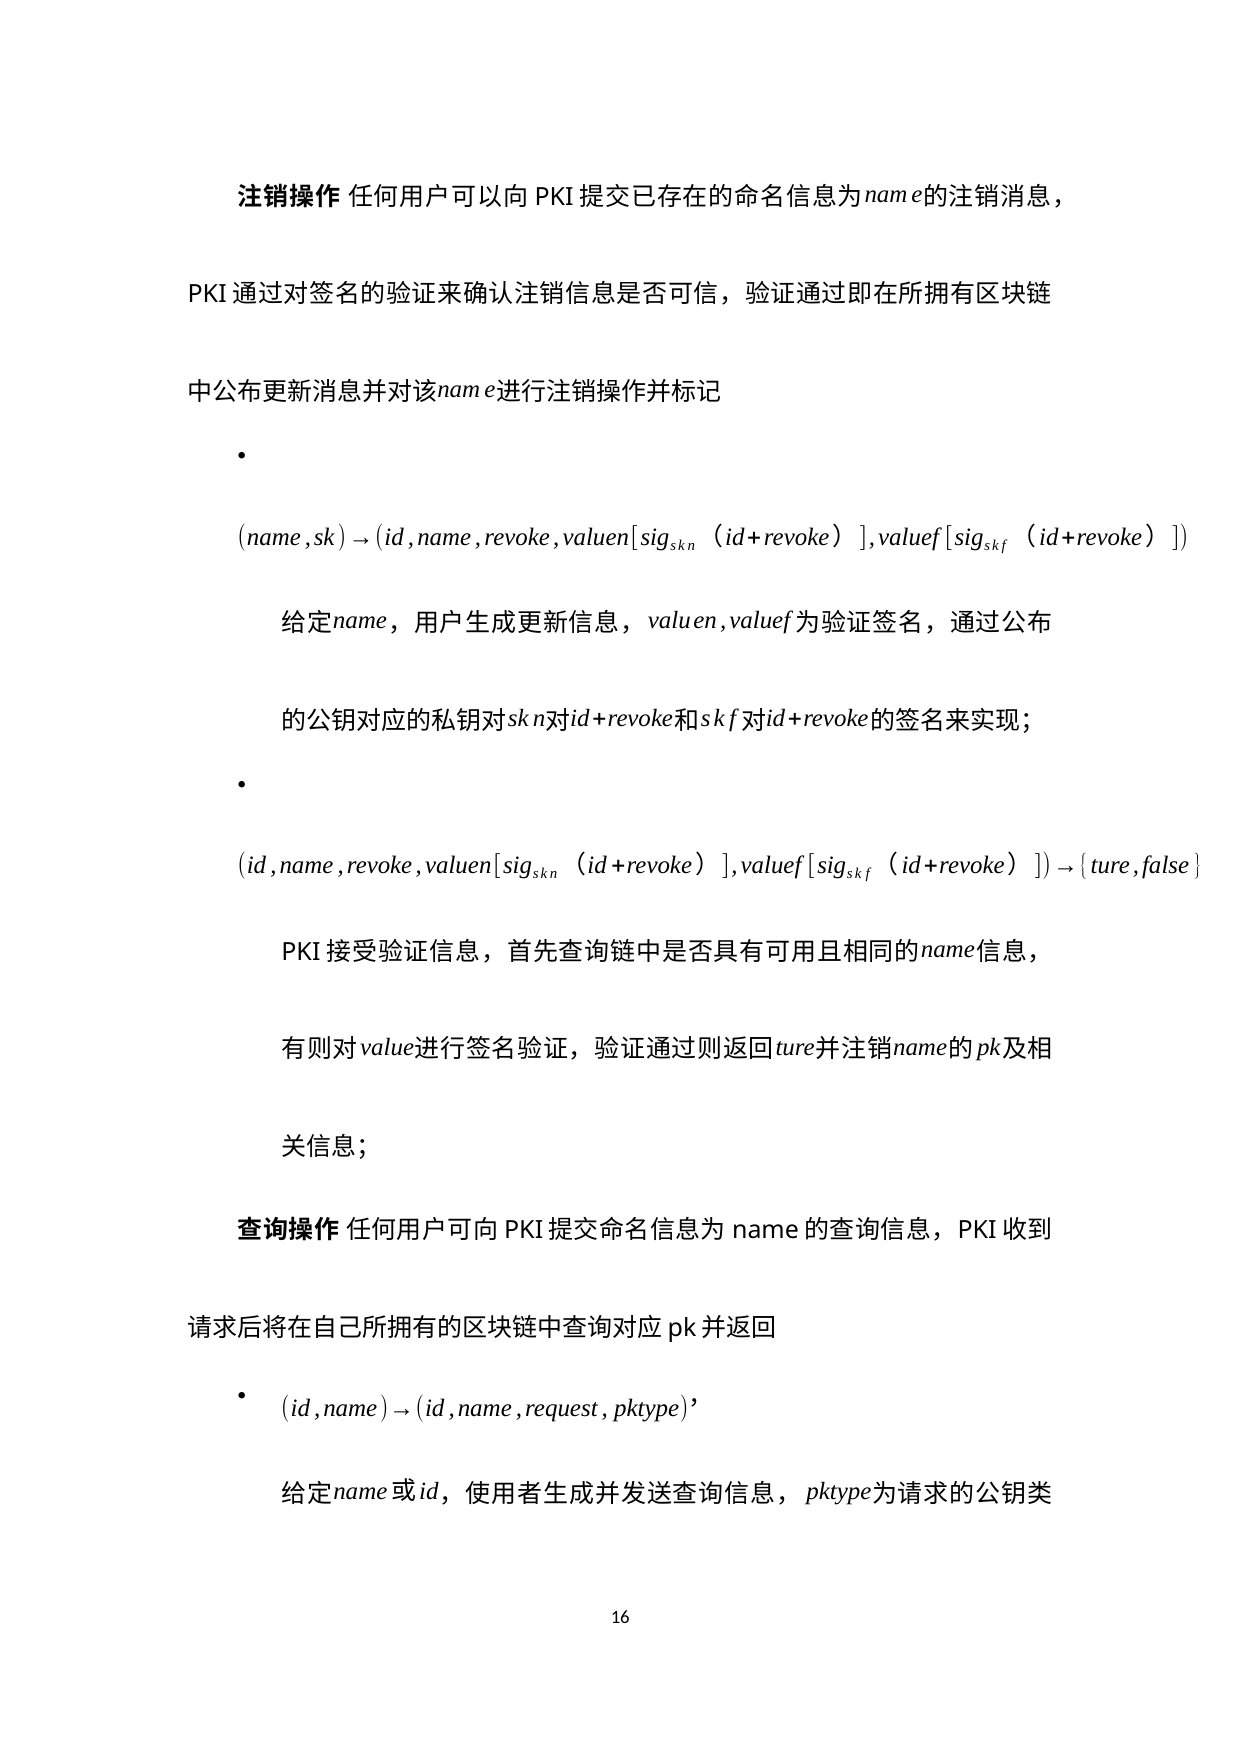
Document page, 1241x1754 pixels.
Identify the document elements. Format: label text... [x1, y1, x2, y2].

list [281, 1459, 1053, 1524]
list 给定，用户生成更新信息，为验证签名，通过公布的公钥对应的私钥对对和对的签名来实现； [281, 588, 1053, 751]
text 查询操作 任何用户可向PKI提交命名信息为name的查询信息，PKI收到请求后将在自己所拥有的区块链中查询对应pk并返回 [187, 1195, 1053, 1358]
list ， [237, 440, 1053, 570]
list ， [237, 769, 1053, 899]
list PKI接受验证信息，首先查询链中是否具有可用且相同的信息，有则对进行签名验证，验证通过则返回并注销的及相关信息； [281, 917, 1053, 1177]
text 注销操作 任何用户可以向PKI提交已存在的命名信息为的注销消息，PKI通过对签名的验证来确认注销信息是否可信，验证通过即在所拥有区块链中公布更新消息并对该进行注销操作并标记 [187, 162, 1053, 422]
list ， [237, 1376, 1053, 1441]
